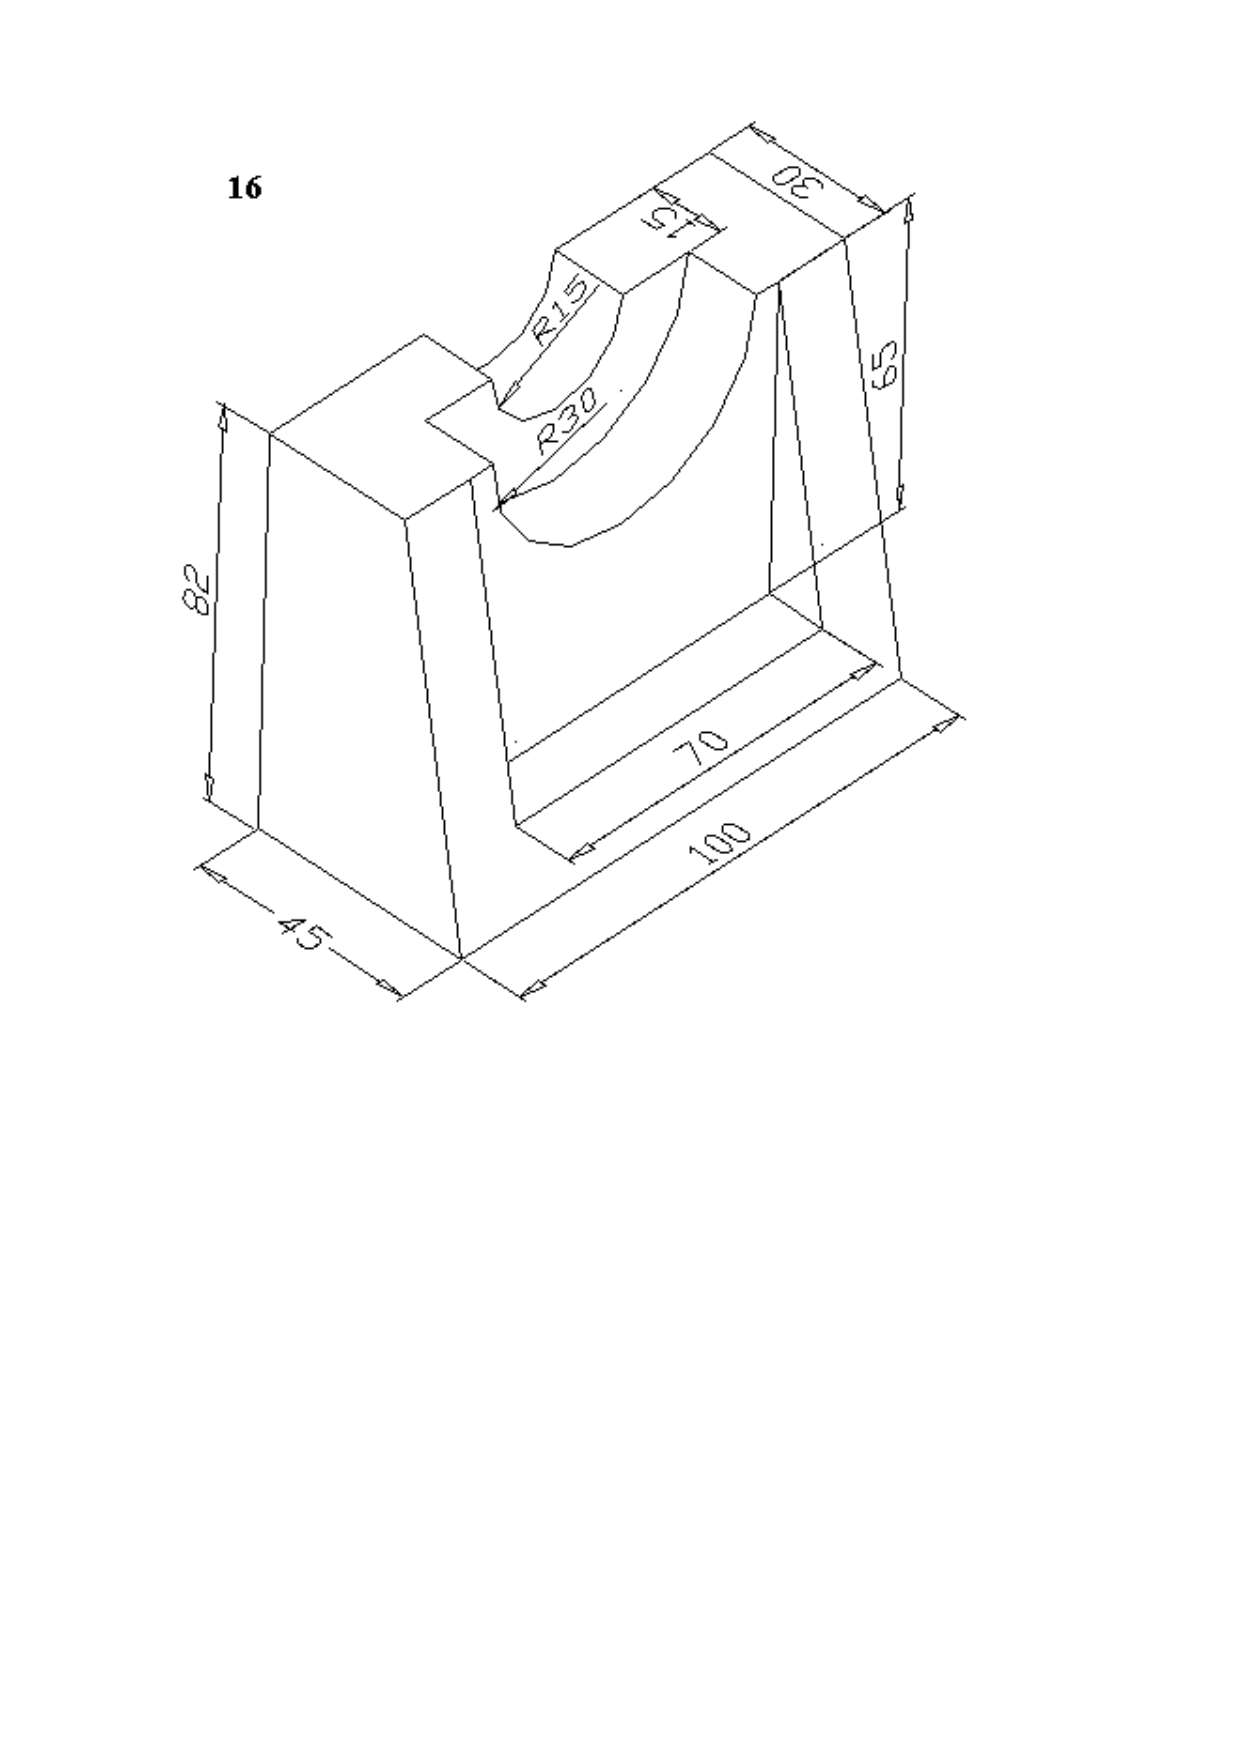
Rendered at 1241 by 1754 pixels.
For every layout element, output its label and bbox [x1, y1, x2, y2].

picture [177, 118, 974, 1023]
